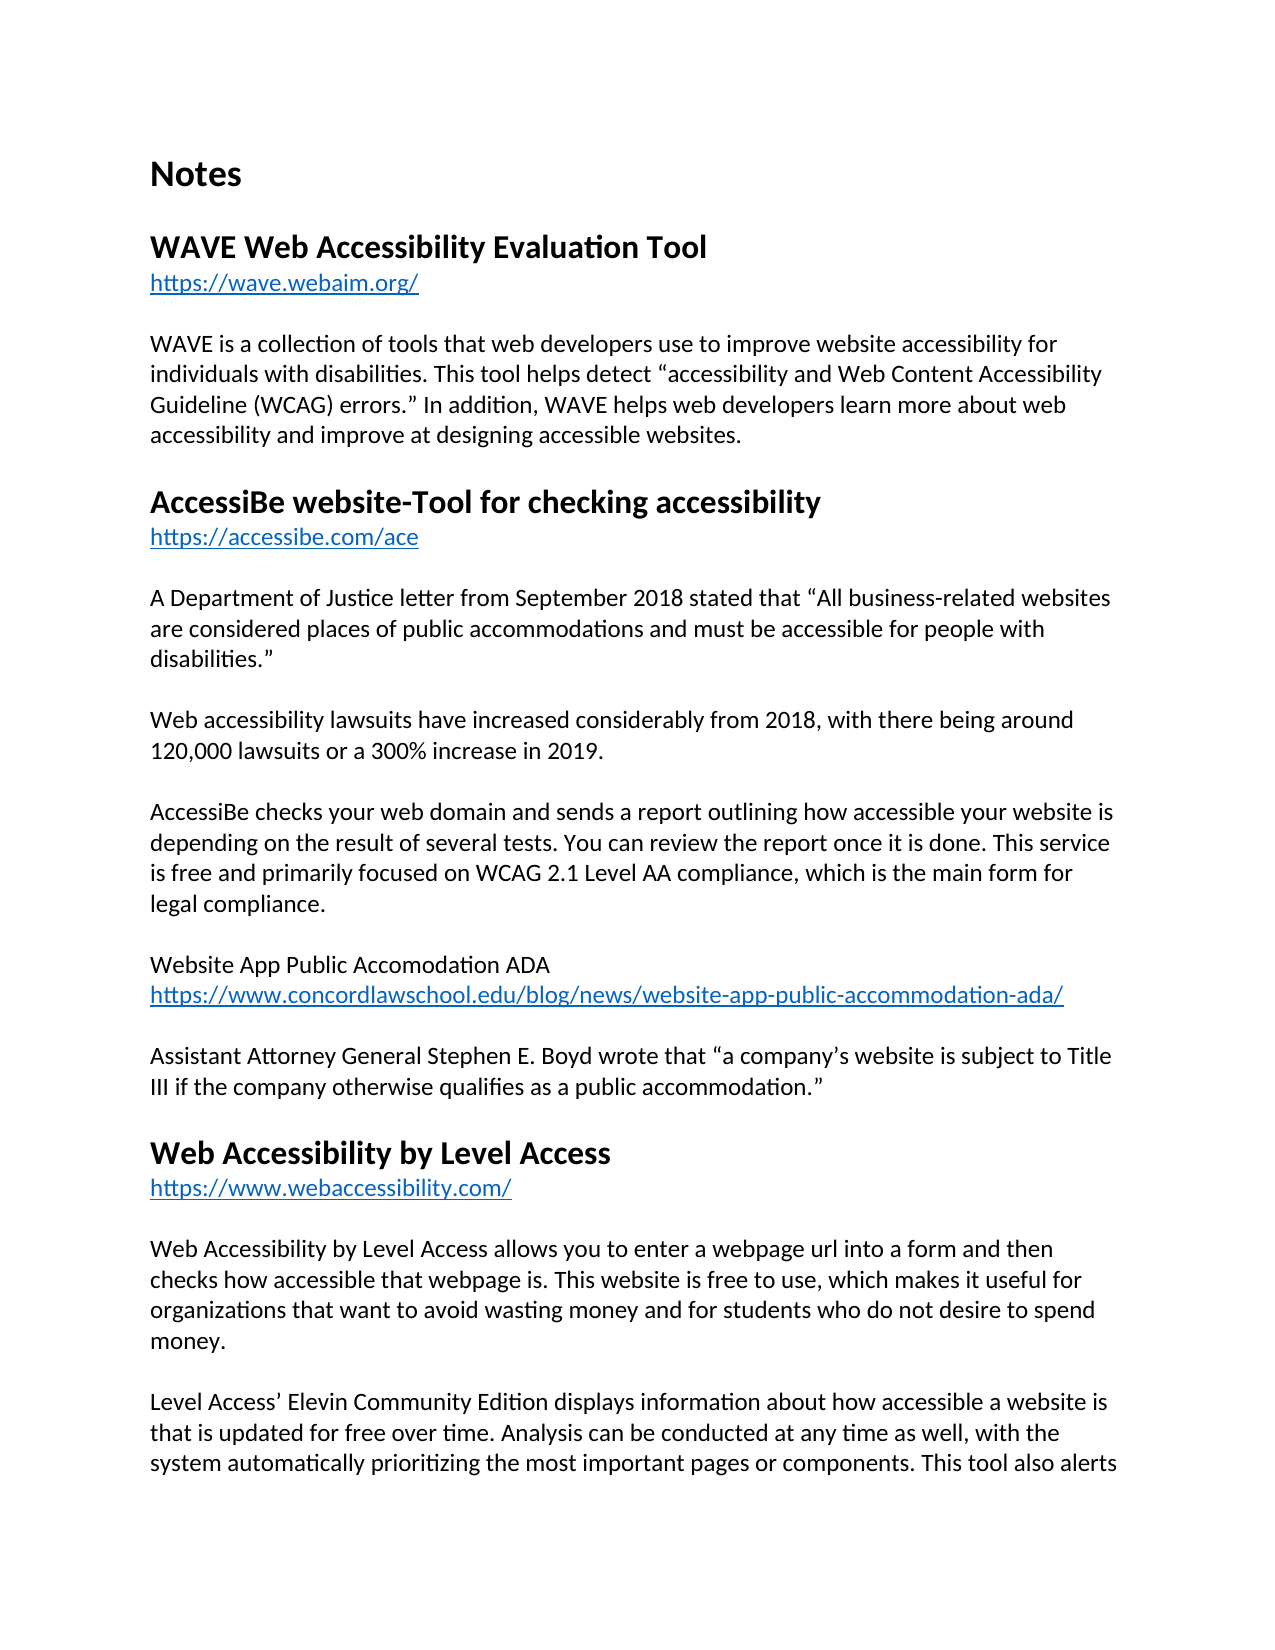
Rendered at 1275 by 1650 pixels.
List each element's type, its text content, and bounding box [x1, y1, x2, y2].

text Assistant Attorney General Stephen E. Boyd wrote that “a company’s website is subject to Title III if the company otherwise qualifies as a public accommodation.” [150, 1040, 1125, 1101]
text Web Accessibility by Level Access allows you to enter a webpage url into a form and then checks how accessible that webpage is. This website is free to use, which makes it useful for organizations that want to avoid wasting money and for students who do not desire to spend money. [150, 1234, 1125, 1356]
text Web Accessibility by Level Access [150, 1132, 1125, 1173]
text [150, 1386, 1125, 1478]
text https://www.concordlawschool.edu/blog/news/website-app-public-accommodation-ada/ [150, 979, 1125, 1010]
text WAVE Web Accessibility Evaluation Tool [150, 226, 1125, 267]
text AccessiBe checks your web domain and sends a report outlining how accessible your website is depending on the result of several tests. You can review the report once it is done. This service is free and primarily focused on WCAG 2.1 Level AA compliance, which is the main form for legal compliance. [150, 796, 1125, 918]
text Notes [150, 150, 1125, 196]
text https://accessibe.com/ace [150, 521, 1125, 552]
text A Department of Justice letter from September 2018 stated that “All business-related websites are considered places of public accommodations and must be accessible for people with disabilities.” [150, 582, 1125, 674]
text WAVE is a collection of tools that web developers use to improve website accessibility for individuals with disabilities. This tool helps detect “accessibility and Web Content Accessibility Guideline (WCAG) errors.” In addition, WAVE helps web developers learn more about web accessibility and improve at designing accessible websites. [150, 328, 1125, 450]
text AccessiBe website-Tool for checking accessibility [150, 481, 1125, 521]
text https://wave.webaim.org/ [150, 267, 1125, 298]
text Website App Public Accomodation ADA [150, 949, 1125, 979]
text https://www.webaccessibility.com/ [150, 1173, 1125, 1203]
text Web accessibility lawsuits have increased considerably from 2018, with there being around 120,000 lawsuits or a 300% increase in 2019. [150, 704, 1125, 766]
